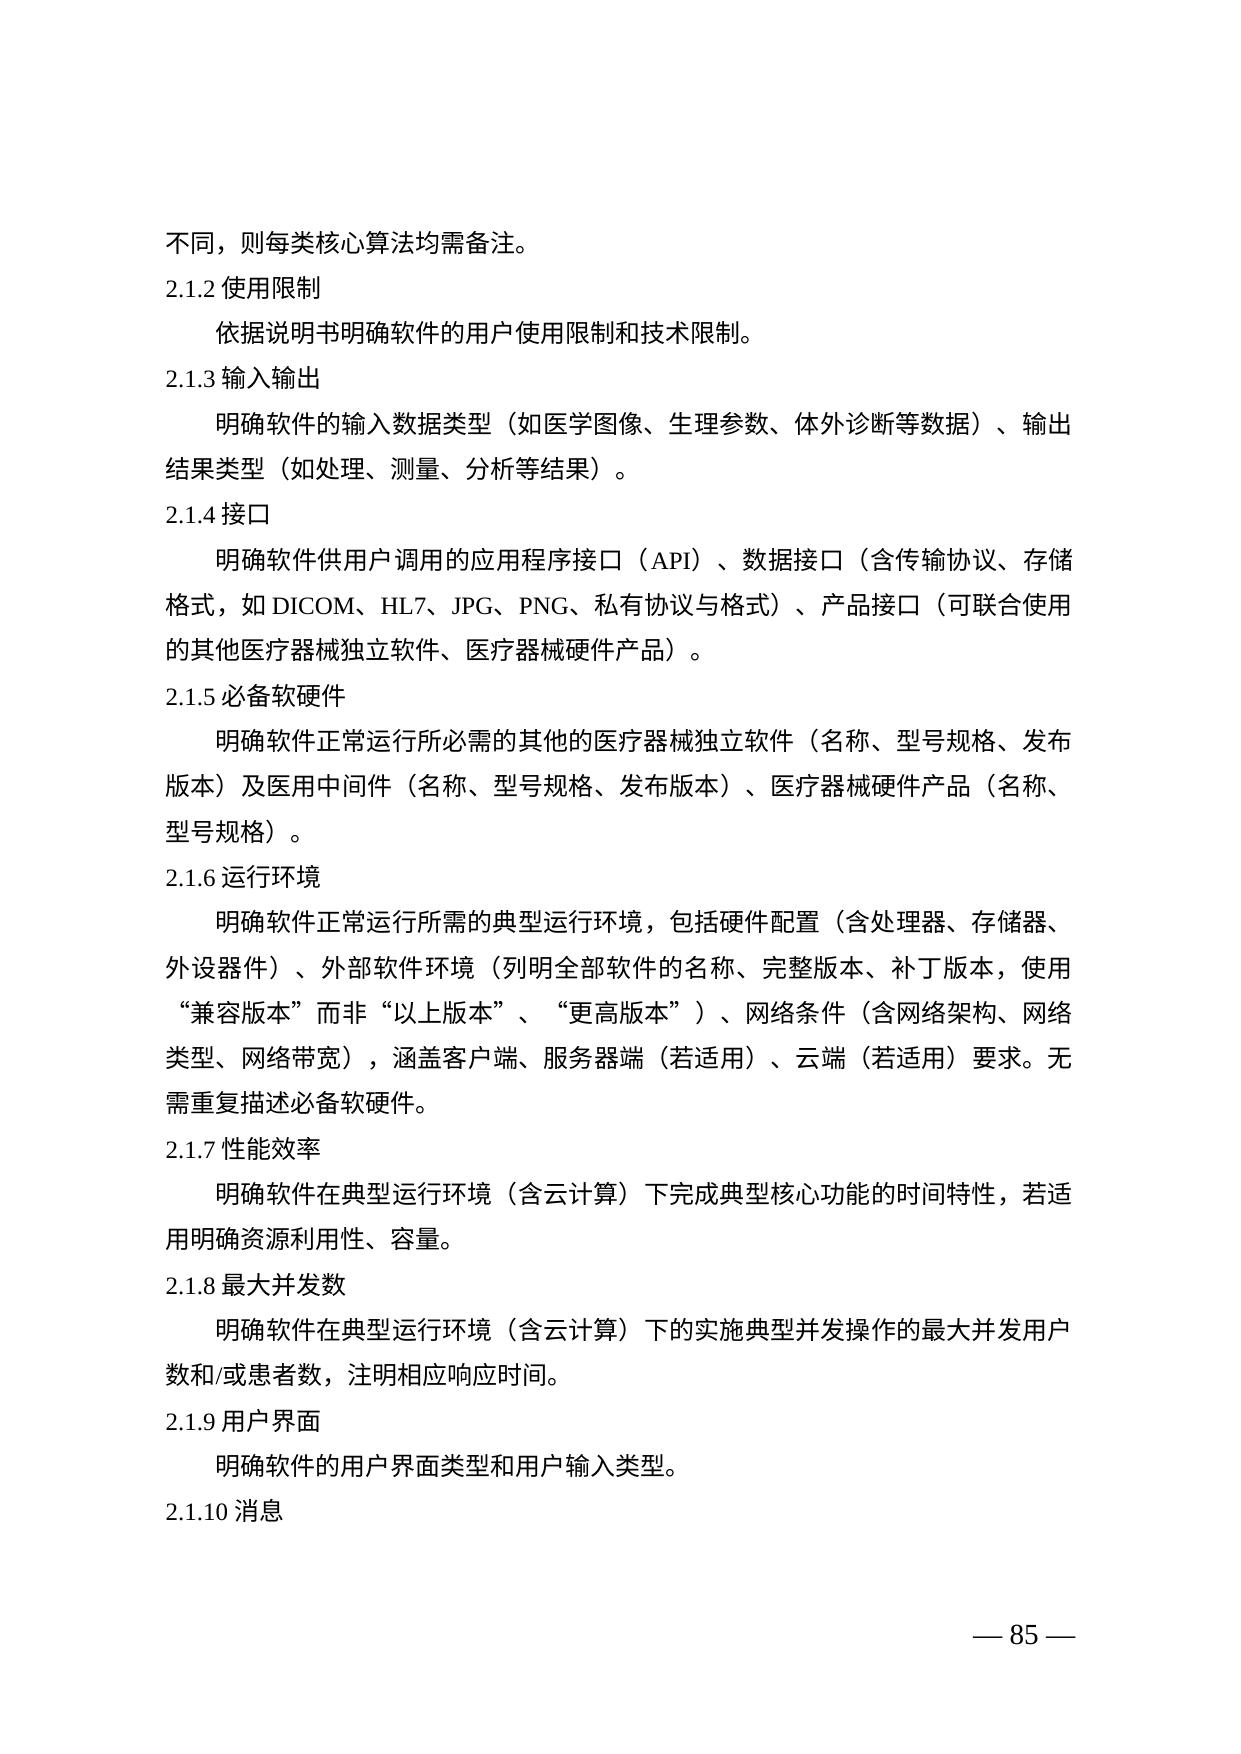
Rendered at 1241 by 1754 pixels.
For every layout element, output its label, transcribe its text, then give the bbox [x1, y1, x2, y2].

text 2.1.2 使用限制 [165, 264, 1075, 309]
text 明确软件在典型运行环境（含云计算）下的实施典型并发操作的最大并发用户数和/或患者数，注明相应响应时间。 [165, 1306, 1075, 1397]
text 明确软件供用户调用的应用程序接口（API）、数据接口（含传输协议、存储格式，如DICOM、HL7、JPG、PNG、私有协议与格式）、产品接口（可联合使用的其他医疗器械独立软件、医疗器械硬件产品）。 [165, 536, 1075, 672]
text 2.1.9 用户界面 [165, 1397, 1075, 1442]
text 明确软件正常运行所必需的其他的医疗器械独立软件（名称、型号规格、发布版本）及医用中间件（名称、型号规格、发布版本）、医疗器械硬件产品（名称、型号规格）。 [165, 717, 1075, 853]
text 明确软件的用户界面类型和用户输入类型。 [165, 1442, 1075, 1487]
text 明确软件的输入数据类型（如医学图像、生理参数、体外诊断等数据）、输出结果类型（如处理、测量、分析等结果）。 [165, 400, 1075, 490]
text 2.1.5 必备软硬件 [165, 672, 1075, 717]
text 明确软件在典型运行环境（含云计算）下完成典型核心功能的时间特性，若适用明确资源利用性、容量。 [165, 1170, 1075, 1261]
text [165, 218, 1075, 264]
text 2.1.8 最大并发数 [165, 1261, 1075, 1306]
text 明确软件正常运行所需的典型运行环境，包括硬件配置（含处理器、存储器、外设器件）、外部软件环境（列明全部软件的名称、完整版本、补丁版本，使用“兼容版本”而非“以上版本”、“更高版本”）、网络条件（含网络架构、网络类型、网络带宽），涵盖客户端、服务器端（若适用）、云端（若适用）要求。无需重复描述必备软硬件。 [165, 898, 1075, 1125]
text 2.1.4 接口 [165, 490, 1075, 536]
text 2.1.6 运行环境 [165, 853, 1075, 898]
text 2.1.3 输入输出 [165, 354, 1075, 400]
text 2.1.7 性能效率 [165, 1125, 1075, 1170]
text 2.1.10 消息 [165, 1487, 1075, 1533]
text 依据说明书明确软件的用户使用限制和技术限制。 [165, 309, 1075, 354]
